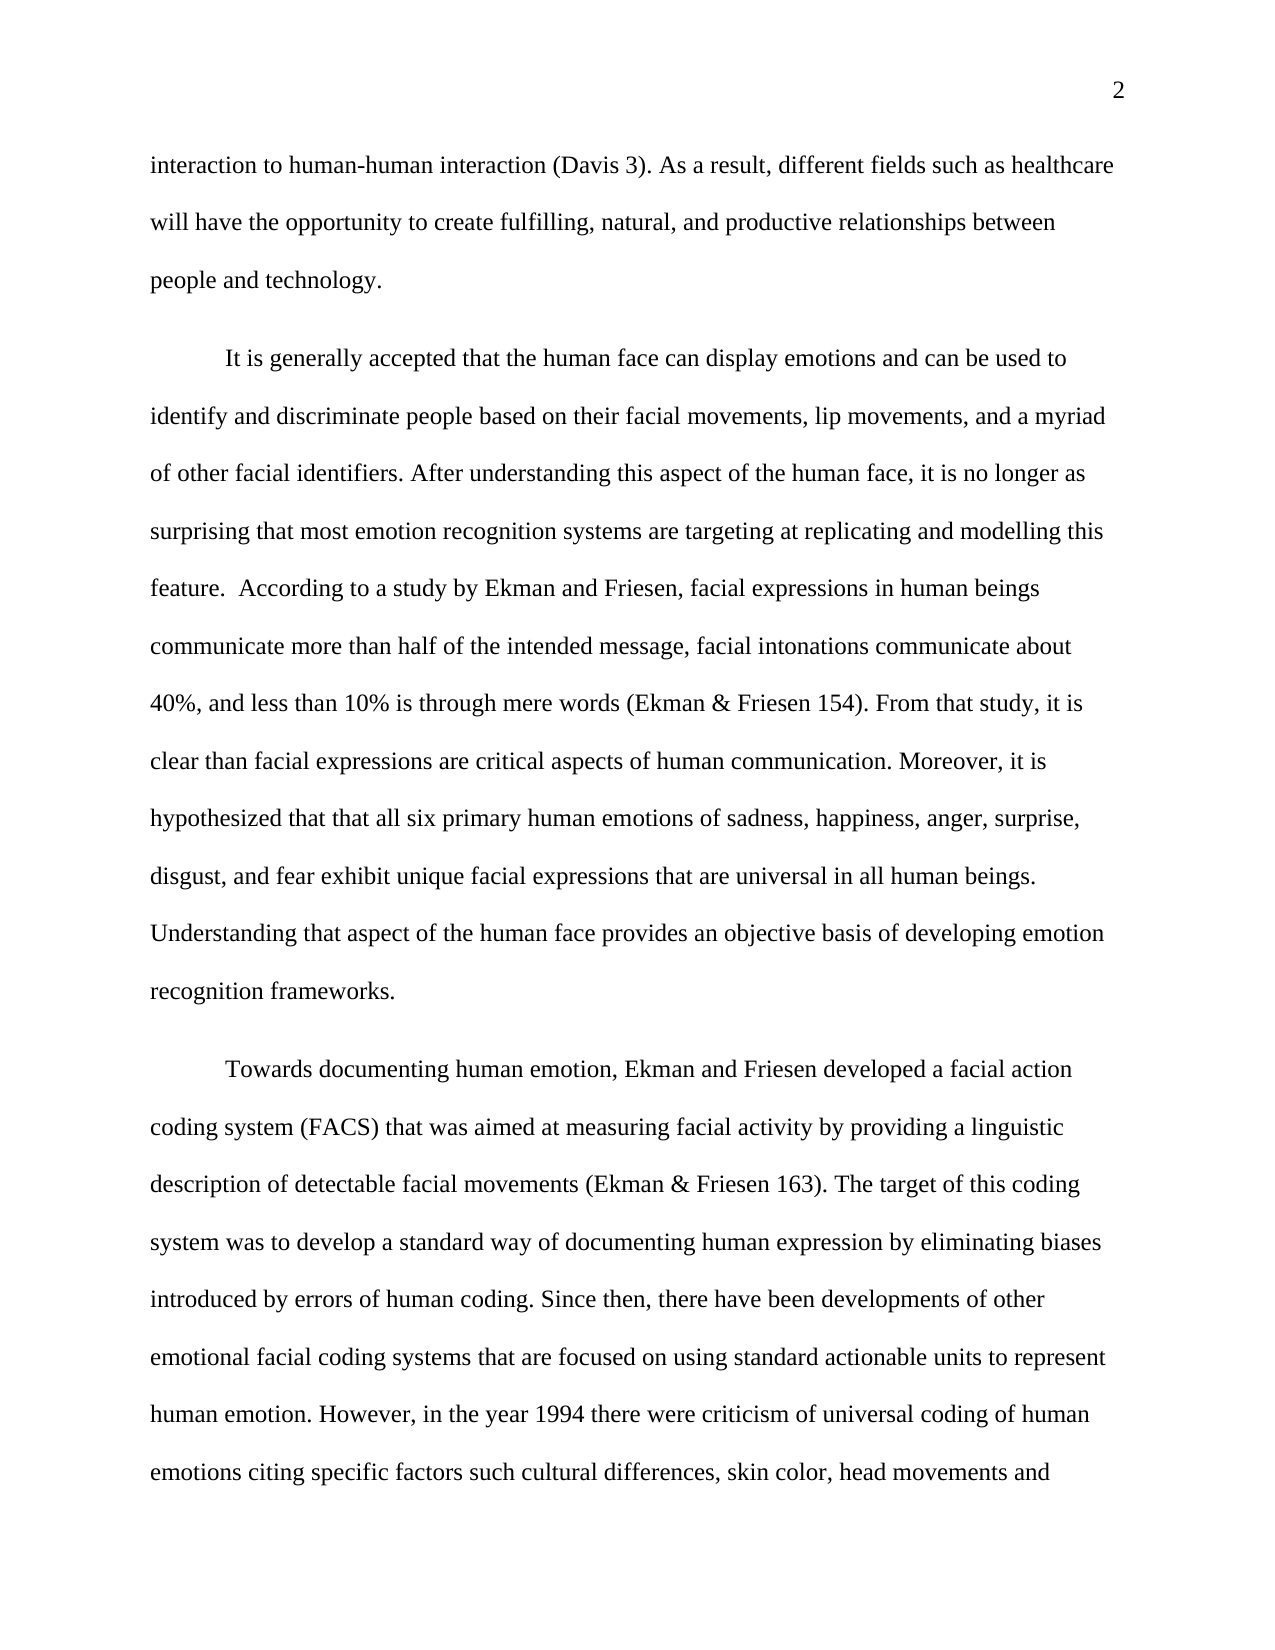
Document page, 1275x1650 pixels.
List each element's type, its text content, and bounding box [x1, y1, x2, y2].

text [150, 1054, 1125, 1485]
text It is generally accepted that the human face can display emotions and can be used to identify and discriminate people based on their facial movements, lip movements, and a myriad of other facial identifiers. After understanding this aspect of the human face, it is no longer as surprising that most emotion recognition systems are targeting at replicating and modelling this feature. According to a study by Ekman and Friesen, facial expressions in human beings communicate more than half of the intended message, facial intonations communicate about 40%, and less than 10% is through mere words (Ekman & Friesen 154). From that study, it is clear than facial expressions are critical aspects of human communication. Moreover, it is hypothesized that that all six primary human emotions of sadness, happiness, anger, surprise, disgust, and fear exhibit unique facial expressions that are universal in all human beings. Understanding that aspect of the human face provides an objective basis of developing emotion recognition frameworks. [150, 343, 1125, 1004]
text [150, 150, 1125, 294]
